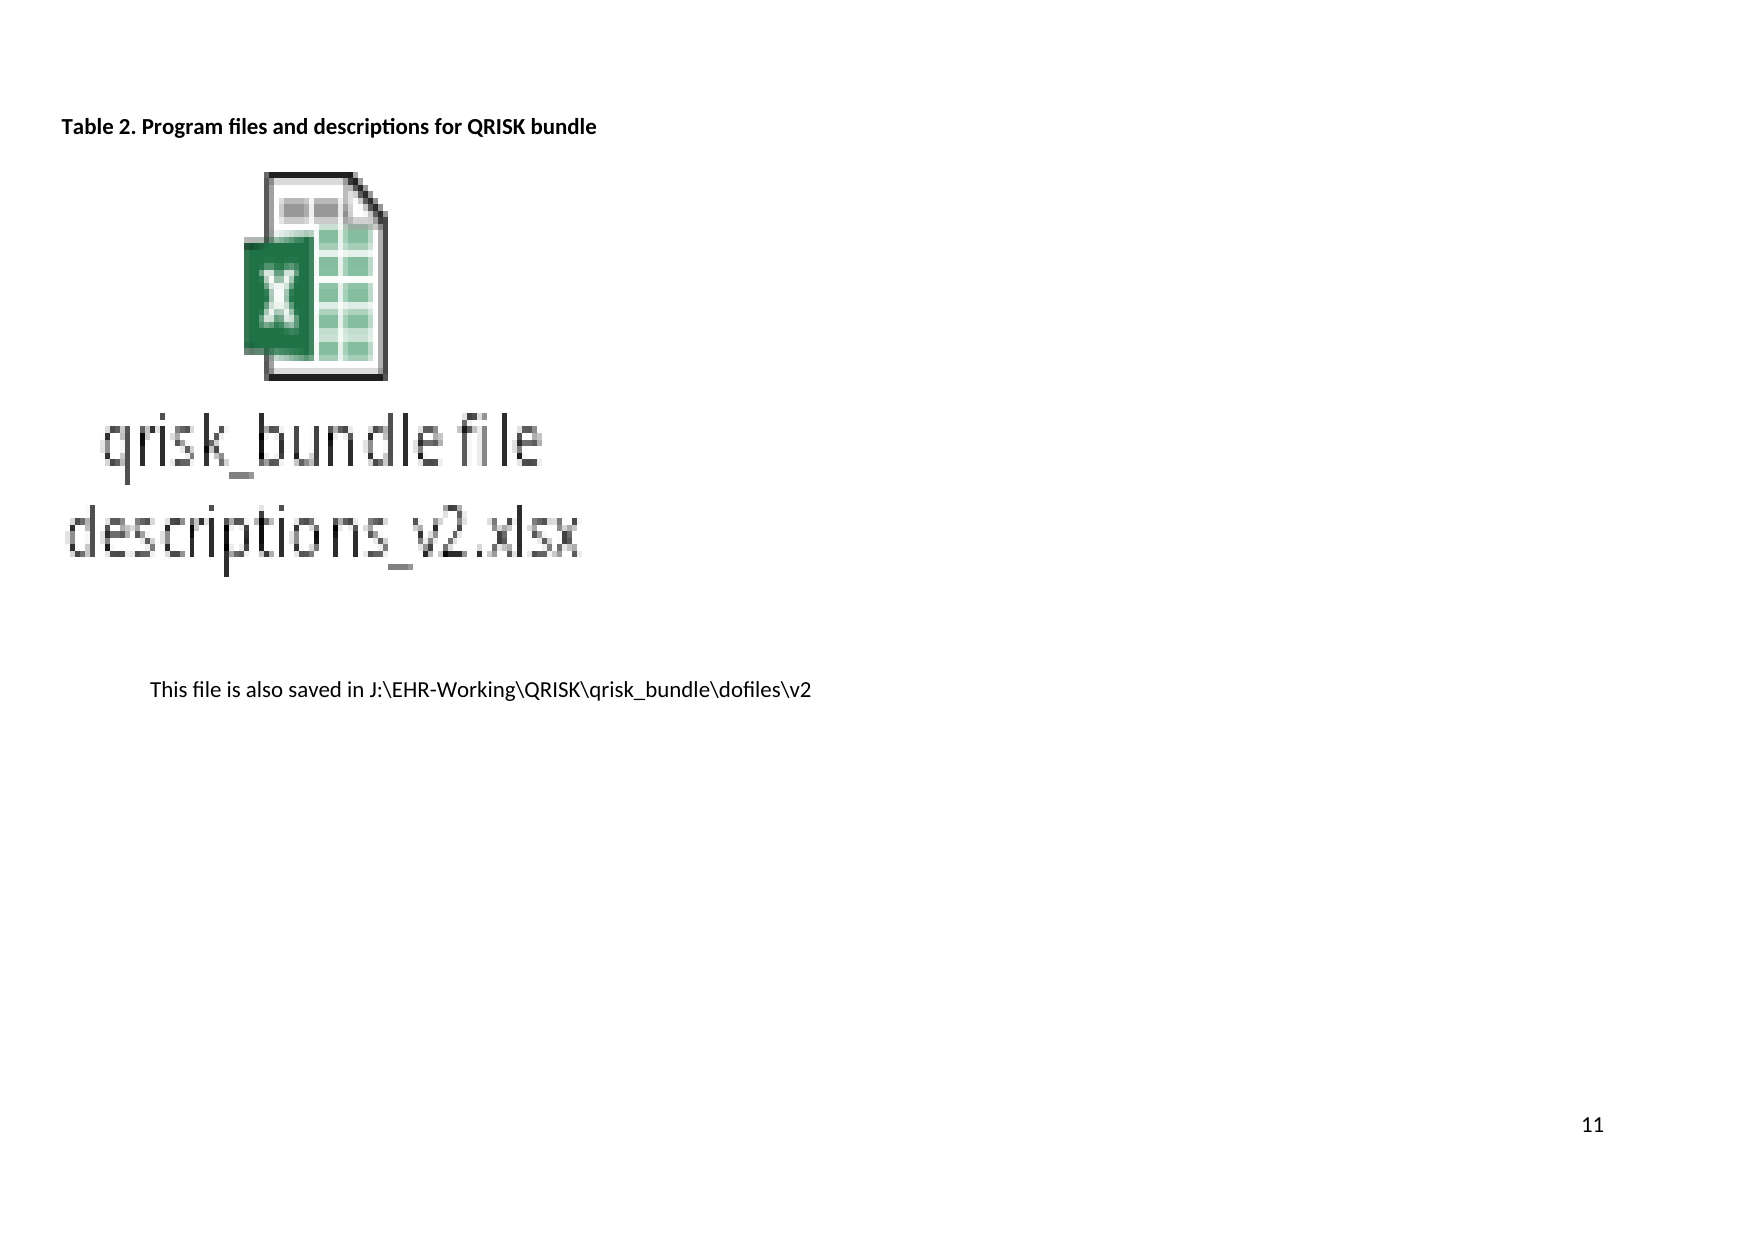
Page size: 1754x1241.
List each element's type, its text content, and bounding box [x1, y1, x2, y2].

text Table 2. Program files and descriptions for QRISK bundle [61, 112, 1604, 141]
text This file is also saved in J:\EHR-Working\QRISK\qrisk_bundle\dofiles\v2 [150, 675, 1604, 703]
